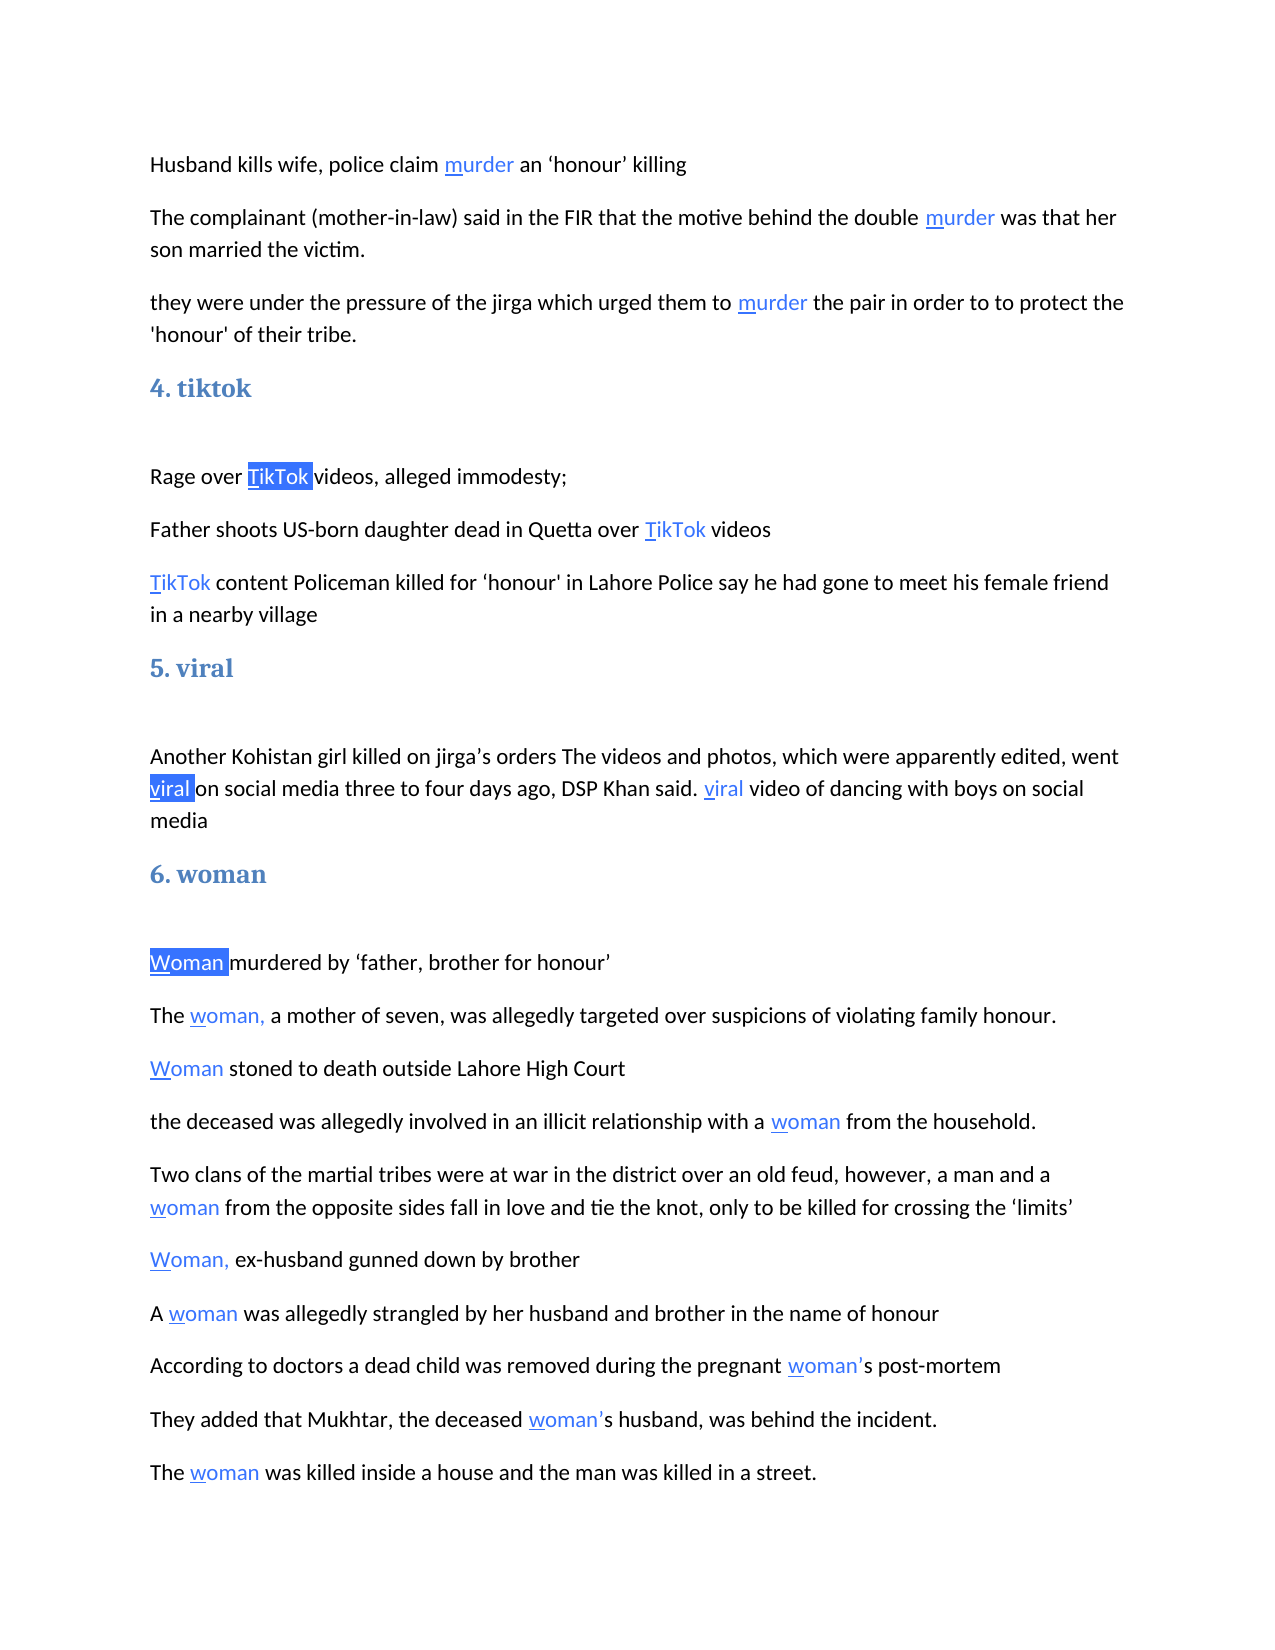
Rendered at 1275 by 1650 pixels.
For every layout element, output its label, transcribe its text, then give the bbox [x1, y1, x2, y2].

text They added that Mukhtar, the deceased woman’s husband, was behind the incident. [150, 1405, 1125, 1433]
text Two clans of the martial tribes were at war in the district over an old feud, however, a man and a woman from the opposite sides fall in love and tie the knot, only to be killed for crossing the ‘limits’ [150, 1160, 1125, 1221]
text The complainant (mother-in-law) said in the FIR that the motive behind the double murder was that her son married the victim. [150, 203, 1125, 263]
text A woman was allegedly strangled by her husband and brother in the name of honour [150, 1299, 1125, 1327]
text Rage over TikTok videos, alleged immodesty; [150, 462, 248, 490]
text Rage over TikTok videos, alleged immodesty; [313, 462, 1125, 490]
text Another Kohistan girl killed on jirga’s orders The videos and photos, which were apparently edited, went viral on social media three to four days ago, DSP Khan said. viral video of dancing with boys on social media [150, 742, 1125, 834]
subtitle 4. tiktok [150, 373, 1125, 404]
text Woman, ex-husband gunned down by brother [150, 1246, 1125, 1274]
subtitle 6. woman [150, 859, 1125, 891]
text The woman, a mother of seven, was allegedly targeted over suspicions of violating family honour. [150, 1001, 1125, 1029]
text The woman was killed inside a house and the man was killed in a street. [150, 1458, 1125, 1486]
text the deceased was allegedly involved in an illicit relationship with a woman from the household. [150, 1107, 1125, 1135]
text Husband kills wife, police claim murder an ‘honour’ killing [150, 150, 1125, 178]
text According to doctors a dead child was removed during the pregnant woman’s post-mortem [150, 1352, 1125, 1380]
text Woman murdered by ‘father, brother for honour’ [229, 948, 1125, 976]
subtitle 5. viral [150, 653, 1125, 684]
text Father shoots US-born daughter dead in Quetta over TikTok videos [150, 515, 1125, 543]
text TikTok content Policeman killed for ‘honour' in Lahore Police say he had gone to meet his female friend in a nearby village [150, 568, 1125, 628]
text Woman stoned to death outside Lahore High Court [150, 1054, 1125, 1082]
text they were under the pressure of the jirga which urged them to murder the pair in order to to protect the 'honour' of their tribe. [150, 288, 1125, 348]
